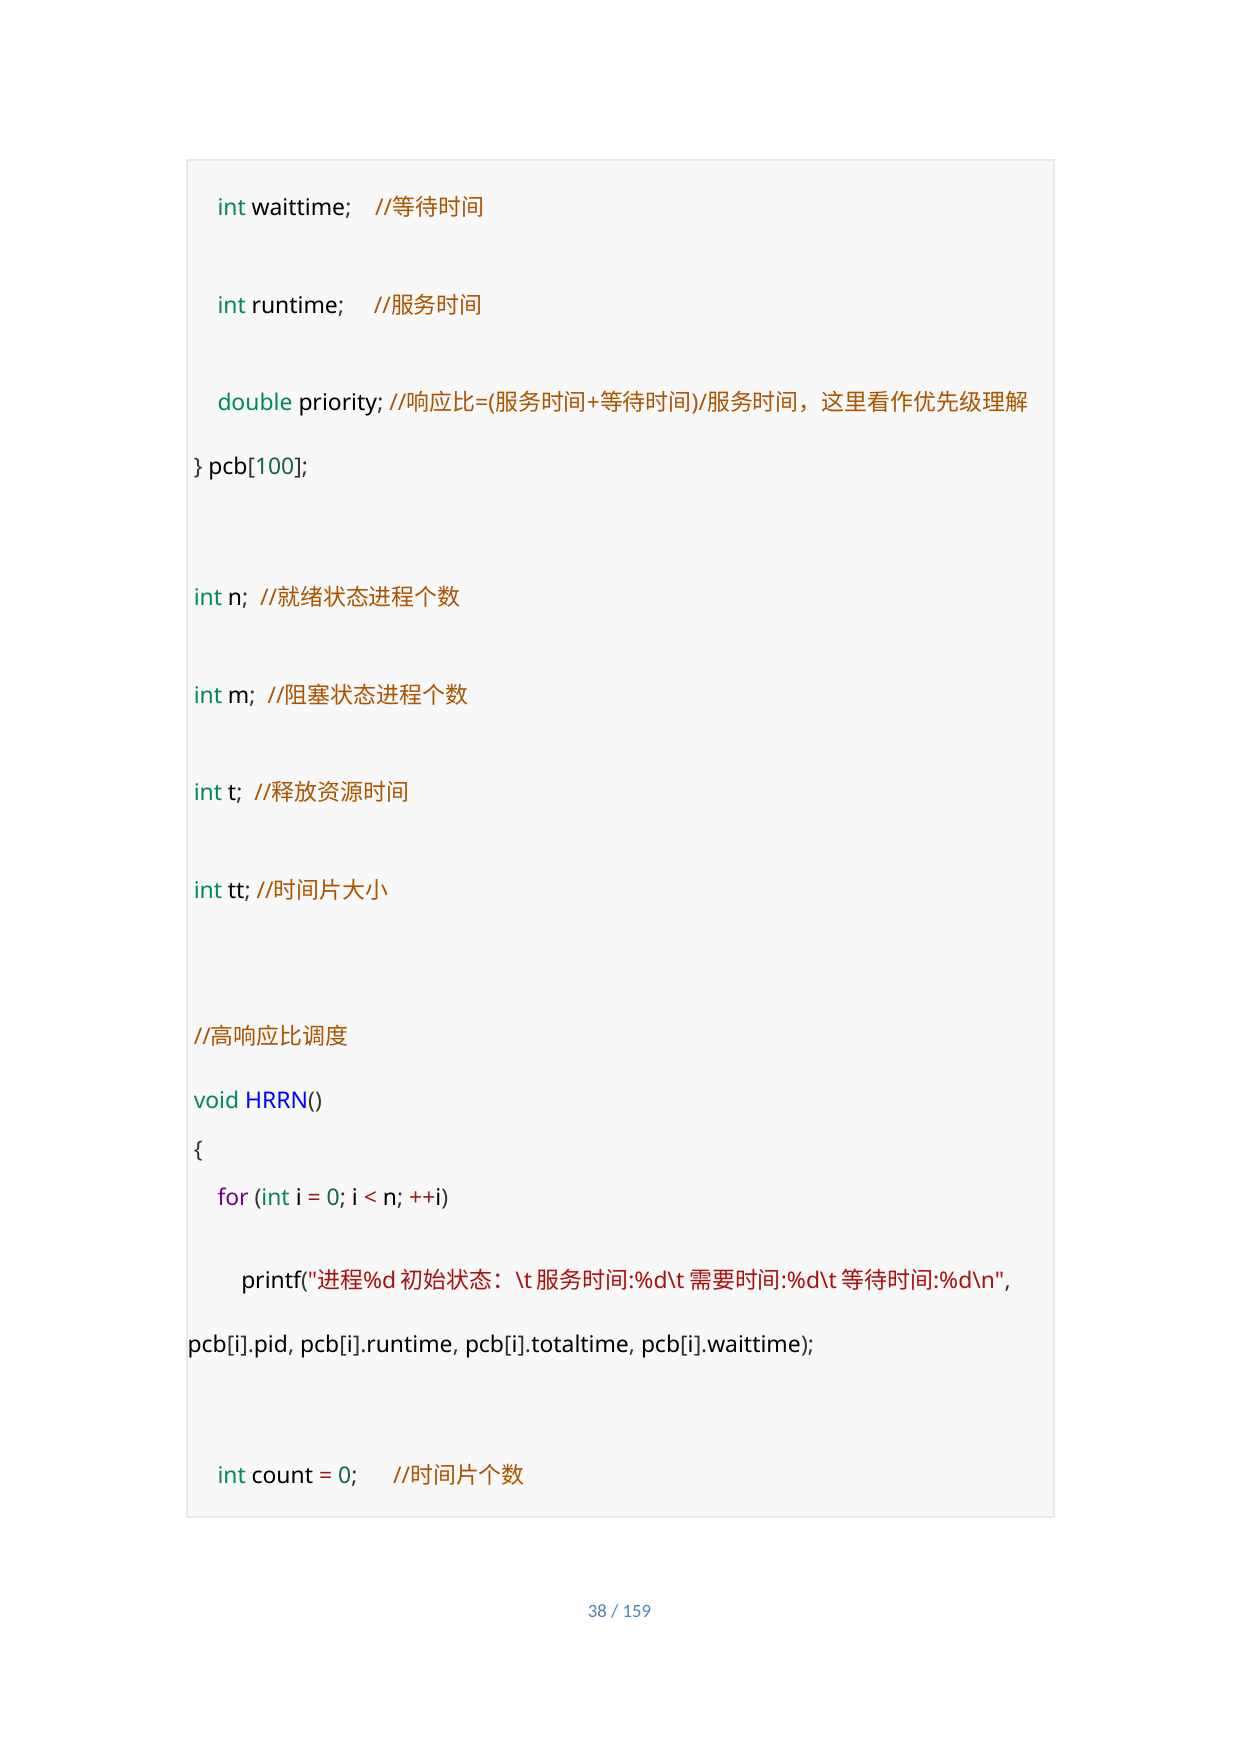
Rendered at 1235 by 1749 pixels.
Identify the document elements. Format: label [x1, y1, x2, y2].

text [188, 161, 1053, 1516]
